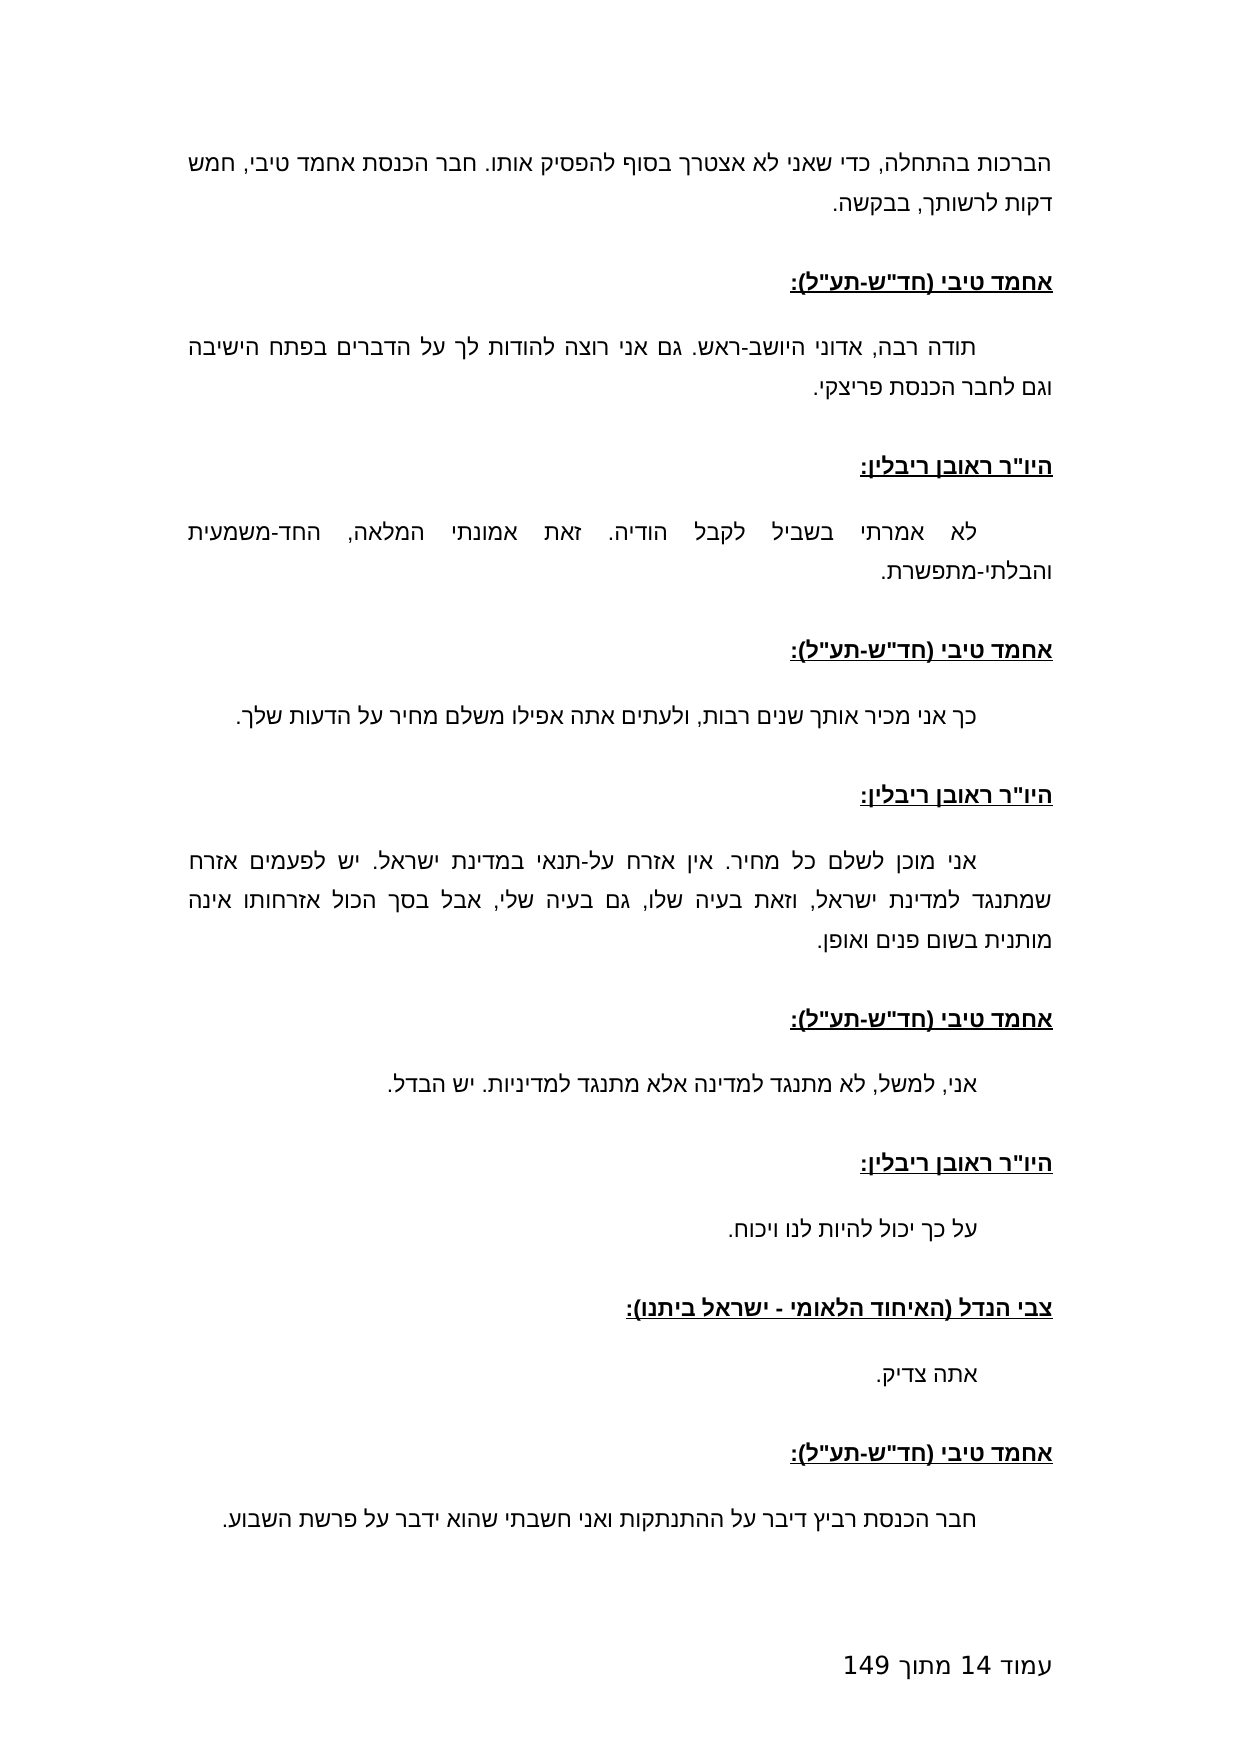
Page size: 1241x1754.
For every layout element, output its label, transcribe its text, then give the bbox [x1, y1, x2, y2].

text אחמד טיבי (חד"ש-תע"ל): [187, 1006, 1053, 1032]
text לא אמרתי בשביל לקבל הודיה. זאת אמונתי המלאה, החד-משמעית והבלתי-מתפשרת. [187, 518, 1053, 584]
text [187, 150, 1053, 216]
text היו"ר ראובן ריבלין: [187, 1150, 1053, 1177]
text אחמד טיבי (חד"ש-תע"ל): [187, 268, 1053, 295]
text אני, למשל, לא מתנגד למדינה אלא מתנגד למדיניות. יש הבדל. [187, 1071, 1053, 1098]
text כך אני מכיר אותך שנים רבות, ולעתים אתה אפילו משלם מחיר על הדעות שלך. [187, 703, 1053, 729]
text היו"ר ראובן ריבלין: [187, 453, 1053, 479]
text על כך יכול להיות לנו ויכוח. [187, 1216, 1053, 1242]
text חבר הכנסת רביץ דיבר על ההתנתקות ואני חשבתי שהוא ידבר על פרשת השבוע. [187, 1506, 1053, 1532]
text אחמד טיבי (חד"ש-תע"ל): [187, 637, 1053, 663]
text אתה צדיק. [187, 1361, 1053, 1387]
text תודה רבה, אדוני היושב-ראש. גם אני רוצה להודות לך על הדברים בפתח הישיבה וגם לחבר הכנסת פריצקי. [187, 334, 1053, 400]
text היו"ר ראובן ריבלין: [187, 782, 1053, 808]
text אחמד טיבי (חד"ש-תע"ל): [187, 1440, 1053, 1466]
text צבי הנדל (האיחוד הלאומי - ישראל ביתנו): [187, 1295, 1053, 1321]
text אני מוכן לשלם כל מחיר. אין אזרח על-תנאי במדינת ישראל. יש לפעמים אזרח שמתנגד למדינת ישראל, וזאת בעיה שלו, גם בעיה שלי, אבל בסך הכול אזרחותו אינה מותנית בשום פנים ואופן. [187, 848, 1053, 953]
